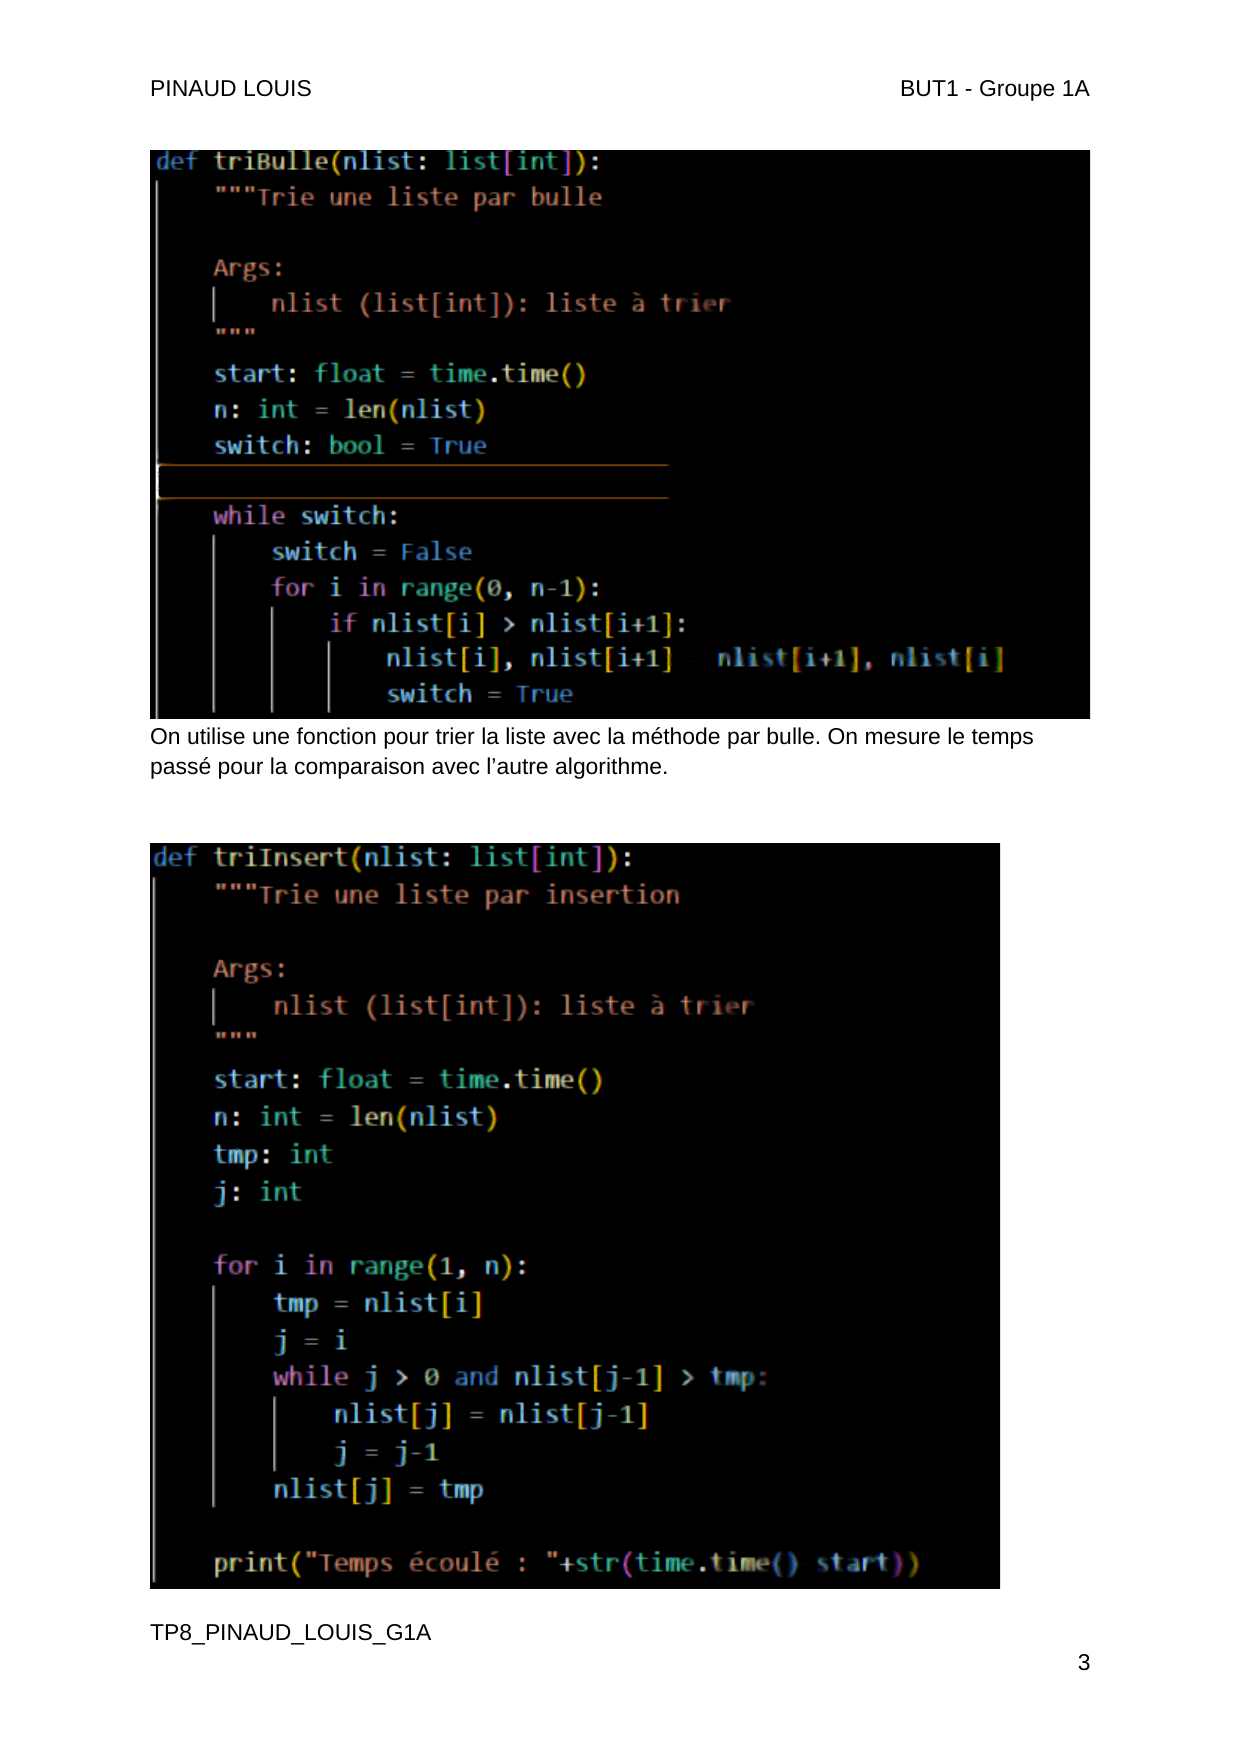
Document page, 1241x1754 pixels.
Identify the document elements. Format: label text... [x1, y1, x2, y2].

picture [150, 150, 1091, 719]
picture [150, 843, 1001, 1589]
text On utilise une fonction pour trier la liste avec la méthode par bulle. On mesure le temps passé pour la comparaison avec l’autre algorithme. [150, 723, 1090, 779]
